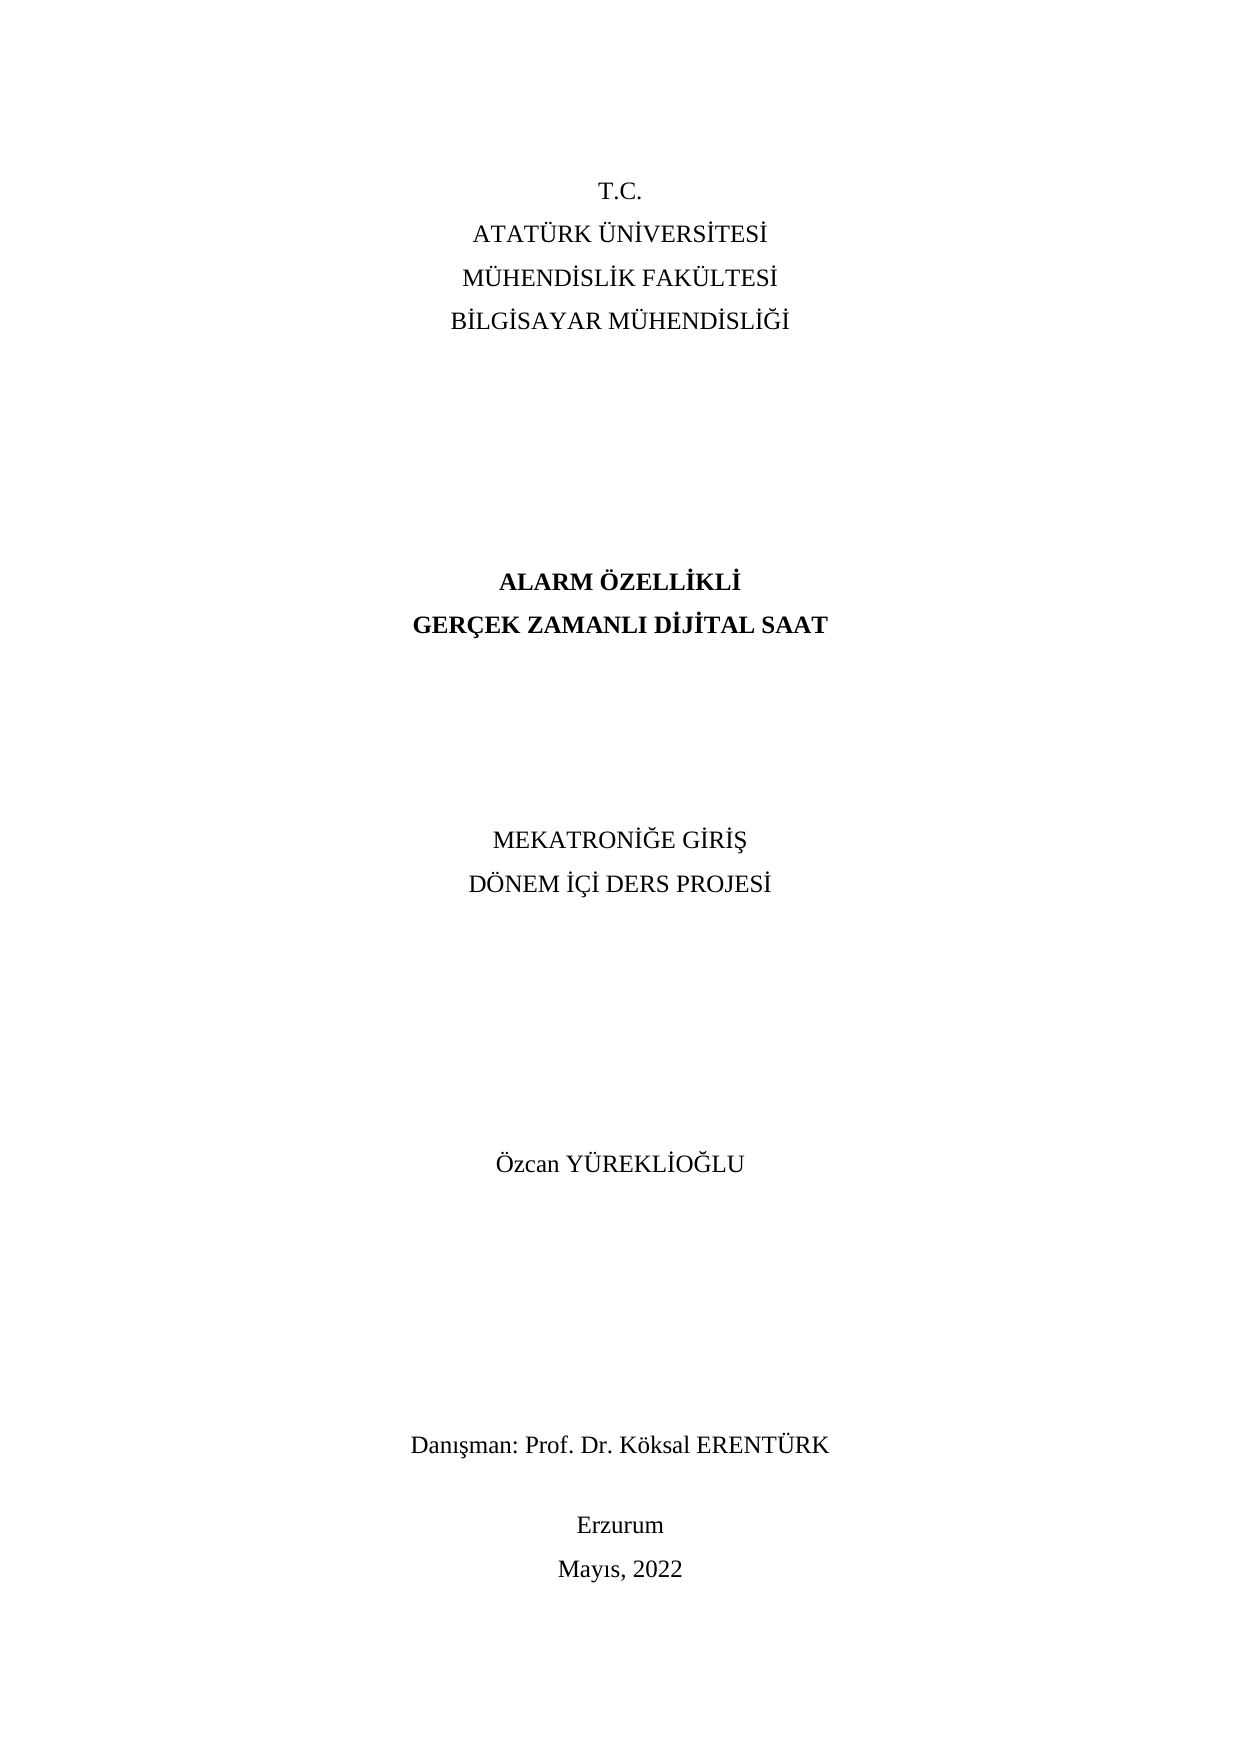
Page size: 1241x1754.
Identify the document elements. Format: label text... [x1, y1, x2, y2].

text BİLGİSAYAR MÜHENDİSLİĞİ [148, 306, 1093, 334]
text T.C. [148, 176, 1093, 205]
text ALARM ÖZELLİKLİ [148, 567, 1093, 596]
text MEKATRONİĞE GİRİŞ [148, 826, 1093, 854]
text MÜHENDİSLİK FAKÜLTESİ [148, 263, 1093, 291]
text DÖNEM İÇİ DERS PROJESİ [148, 869, 1093, 897]
text GERÇEK ZAMANLI DİJİTAL SAAT [148, 610, 1093, 639]
text Mayıs, 2022 [148, 1554, 1093, 1582]
text Erzurum [148, 1511, 1093, 1539]
text Danışman: Prof. Dr. Köksal ERENTÜRK [148, 1430, 1093, 1459]
text ATATÜRK ÜNİVERSİTESİ [148, 219, 1093, 248]
text Özcan YÜREKLİOĞLU [148, 1149, 1093, 1178]
